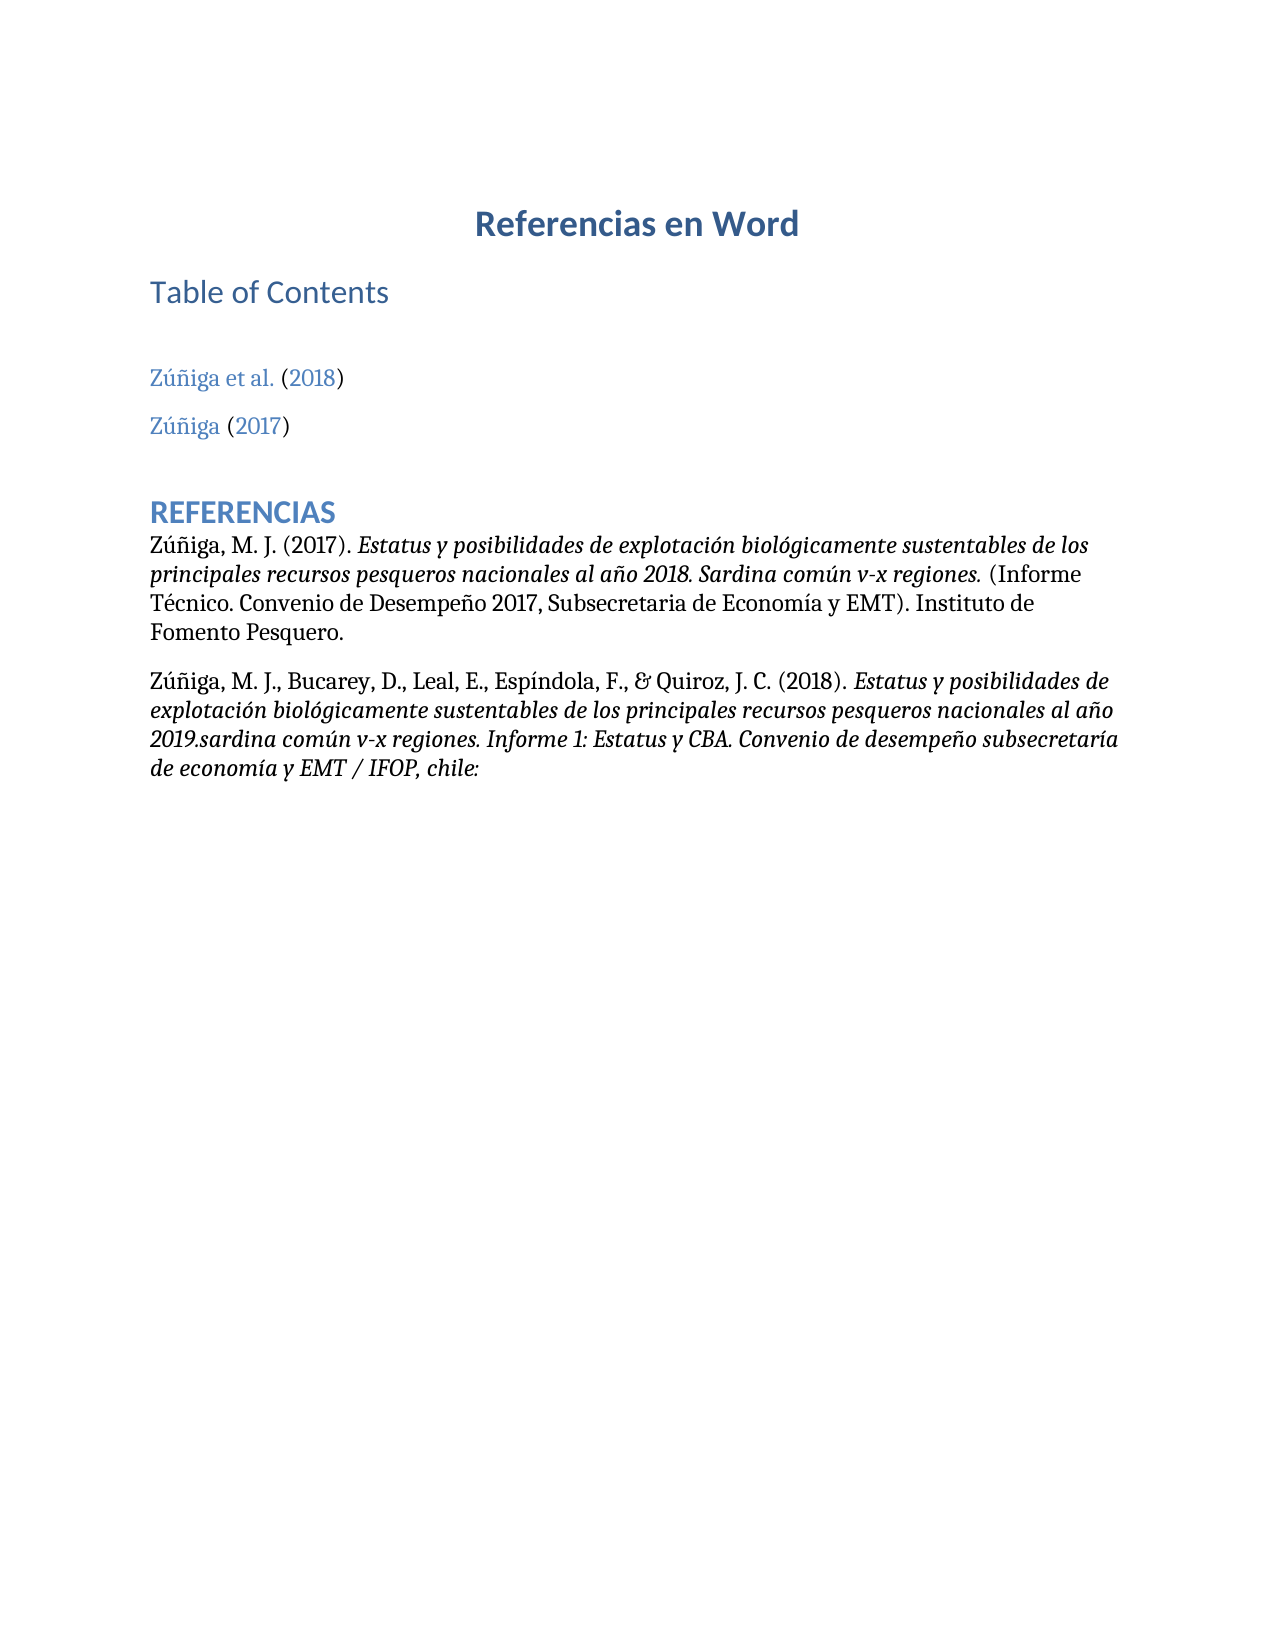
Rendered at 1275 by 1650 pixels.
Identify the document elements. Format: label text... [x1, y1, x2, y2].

text Zúñiga, M. J. (2017). Estatus y posibilidades de explotación biológicamente sustentables de los principales recursos pesqueros nacionales al año 2018. Sardina común v-x regiones. (Informe Técnico. Convenio de Desempeño 2017, Subsecretaria de Economía y EMT). Instituto de Fomento Pesquero. [150, 531, 1125, 646]
text Zúñiga, M. J., Bucarey, D., Leal, E., Espíndola, F., & Quiroz, J. C. (2018). Estatus y posibilidades de explotación biológicamente sustentables de los principales recursos pesqueros nacionales al año 2019.sardina común v-x regiones. Informe 1: Estatus y CBA. Convenio de desempeño subsecretaría de economía y EMT / IFOP, chile: [150, 667, 1125, 782]
text Zúñiga et al. (2018) [150, 364, 1125, 393]
title Referencias en Word [150, 200, 1125, 246]
text Zúñiga (2017) [150, 412, 1125, 441]
subtitle REFERENCIAS [150, 491, 1125, 531]
